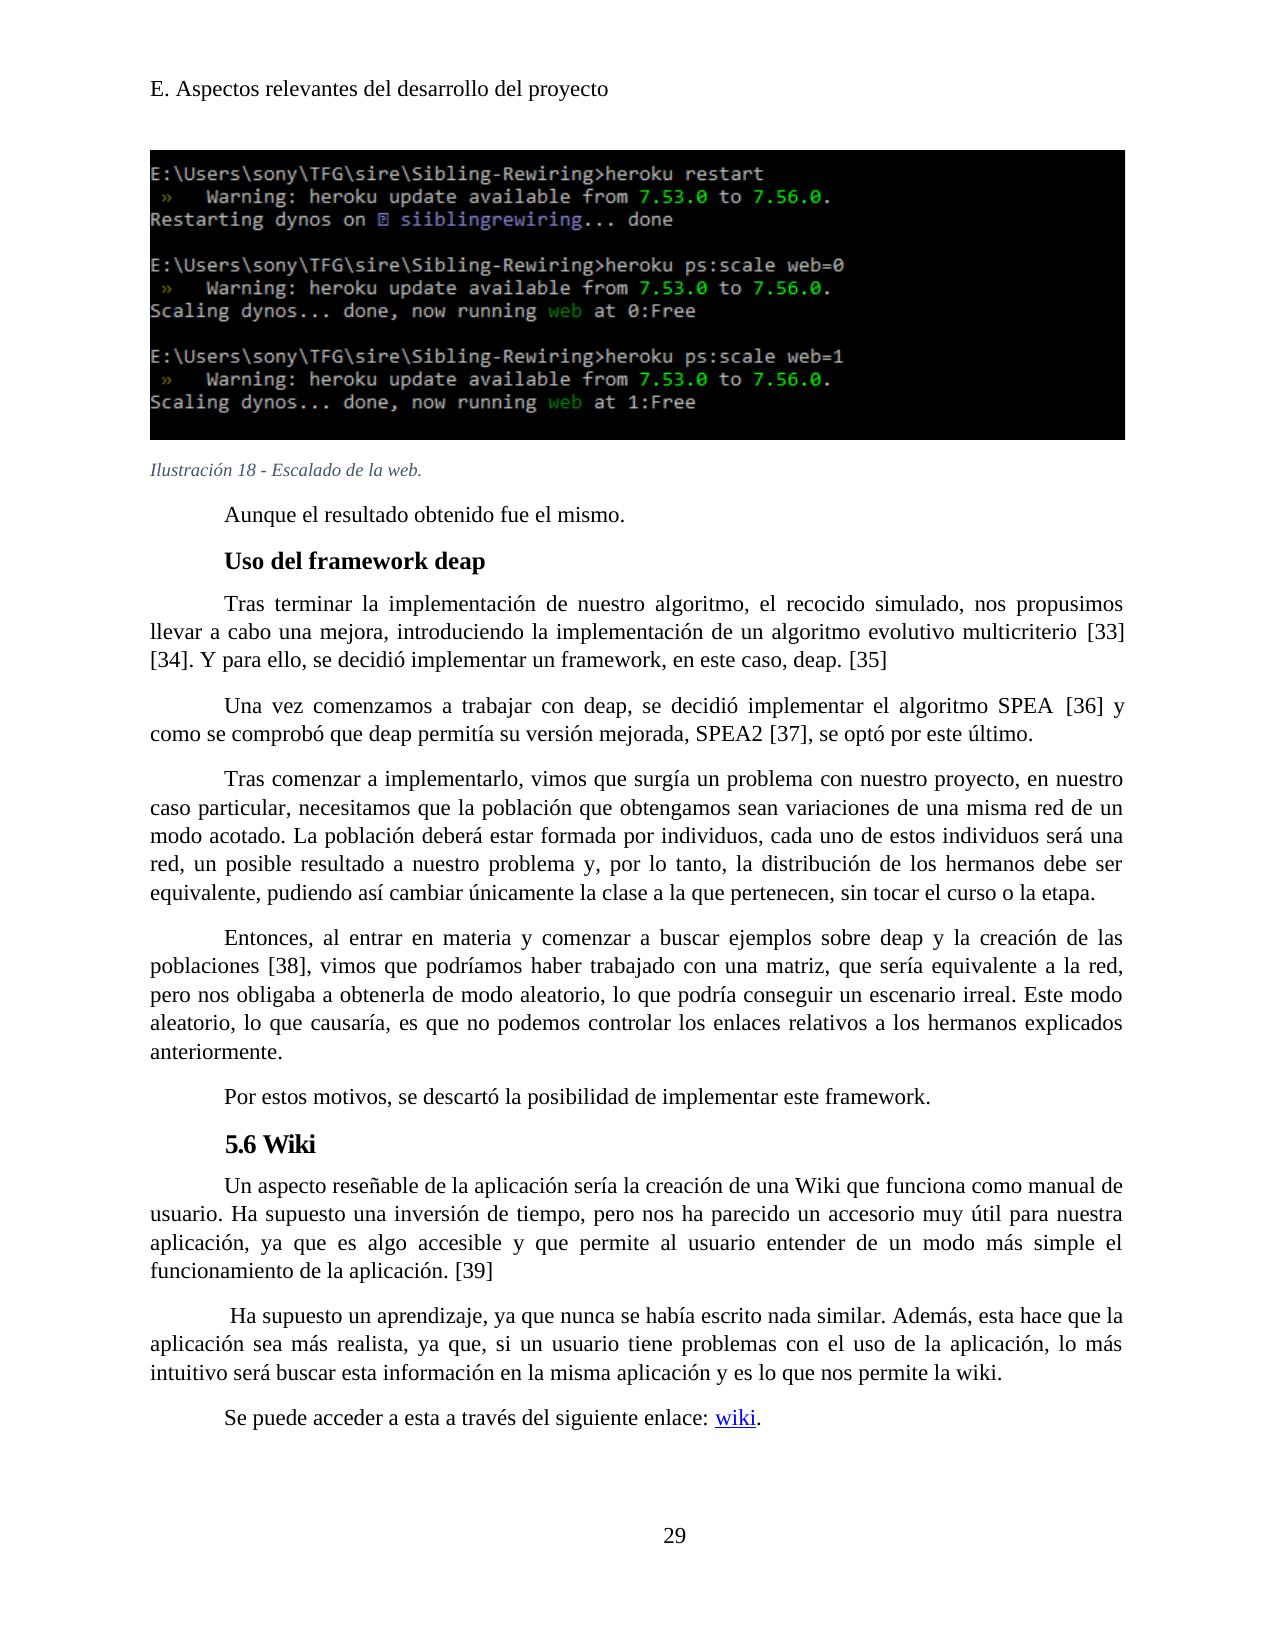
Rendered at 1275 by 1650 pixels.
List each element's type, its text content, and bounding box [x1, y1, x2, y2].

text Un aspecto reseñable de la aplicación sería la creación de una Wiki que funciona como manual de usuario. Ha supuesto una inversión de tiempo, pero nos ha parecido un accesorio muy útil para nuestra aplicación, ya que es algo accesible y que permite al usuario entender de un modo más simple el funcionamiento de la aplicación. [39] [150, 1172, 1125, 1283]
text Ha supuesto un aprendizaje, ya que nunca se había escrito nada similar. Además, esta hace que la aplicación sea más realista, ya que, si un usuario tiene problemas con el uso de la aplicación, lo más intuitivo será buscar esta información en la misma aplicación y es lo que nos permite la wiki. [150, 1302, 1125, 1385]
text Tras comenzar a implementarlo, vimos que surgía un problema con nuestro proyecto, en nuestro caso particular, necesitamos que la población que obtengamos sean variaciones de una misma red de un modo acotado. La población deberá estar formada por individuos, cada uno de estos individuos será una red, un posible resultado a nuestro problema y, por lo tanto, la distribución de los hermanos debe ser equivalente, pudiendo así cambiar únicamente la clase a la que pertenecen, sin tocar el curso o la etapa. [150, 765, 1125, 905]
text Ilustración 18 - Escalado de la web. [150, 459, 1125, 480]
text Aunque el resultado obtenido fue el mismo. [150, 501, 1125, 527]
subtitle Uso del framework deap [150, 546, 1125, 575]
text Una vez comenzamos a trabajar con deap, se decidió implementar el algoritmo SPEA [36] y como se comprobó que deap permitía su versión mejorada, SPEA2 [37], se optó por este último. [150, 692, 1125, 746]
text Tras terminar la implementación de nuestro algoritmo, el recocido simulado, nos propusimos llevar a cabo una mejora, introduciendo la implementación de un algoritmo evolutivo multicriterio [33] [34]. Y para ello, se decidió implementar un framework, en este caso, deap. [35] [150, 590, 1125, 673]
subtitle Wiki [225, 1128, 1125, 1159]
text Entonces, al entrar en materia y comenzar a buscar ejemplos sobre deap y la creación de las poblaciones [38], vimos que podríamos haber trabajado con una matriz, que sería equivalente a la red, pero nos obligaba a obtenerla de modo aleatorio, lo que podría conseguir un escenario irreal. Este modo aleatorio, lo que causaría, es que no podemos controlar los enlaces relativos a los hermanos explicados anteriormente. [150, 924, 1125, 1064]
text Se puede acceder a esta a través del siguiente enlace: wiki. [150, 1404, 1125, 1430]
picture [150, 150, 1125, 440]
text Por estos motivos, se descartó la posibilidad de implementar este framework. [150, 1083, 1125, 1109]
